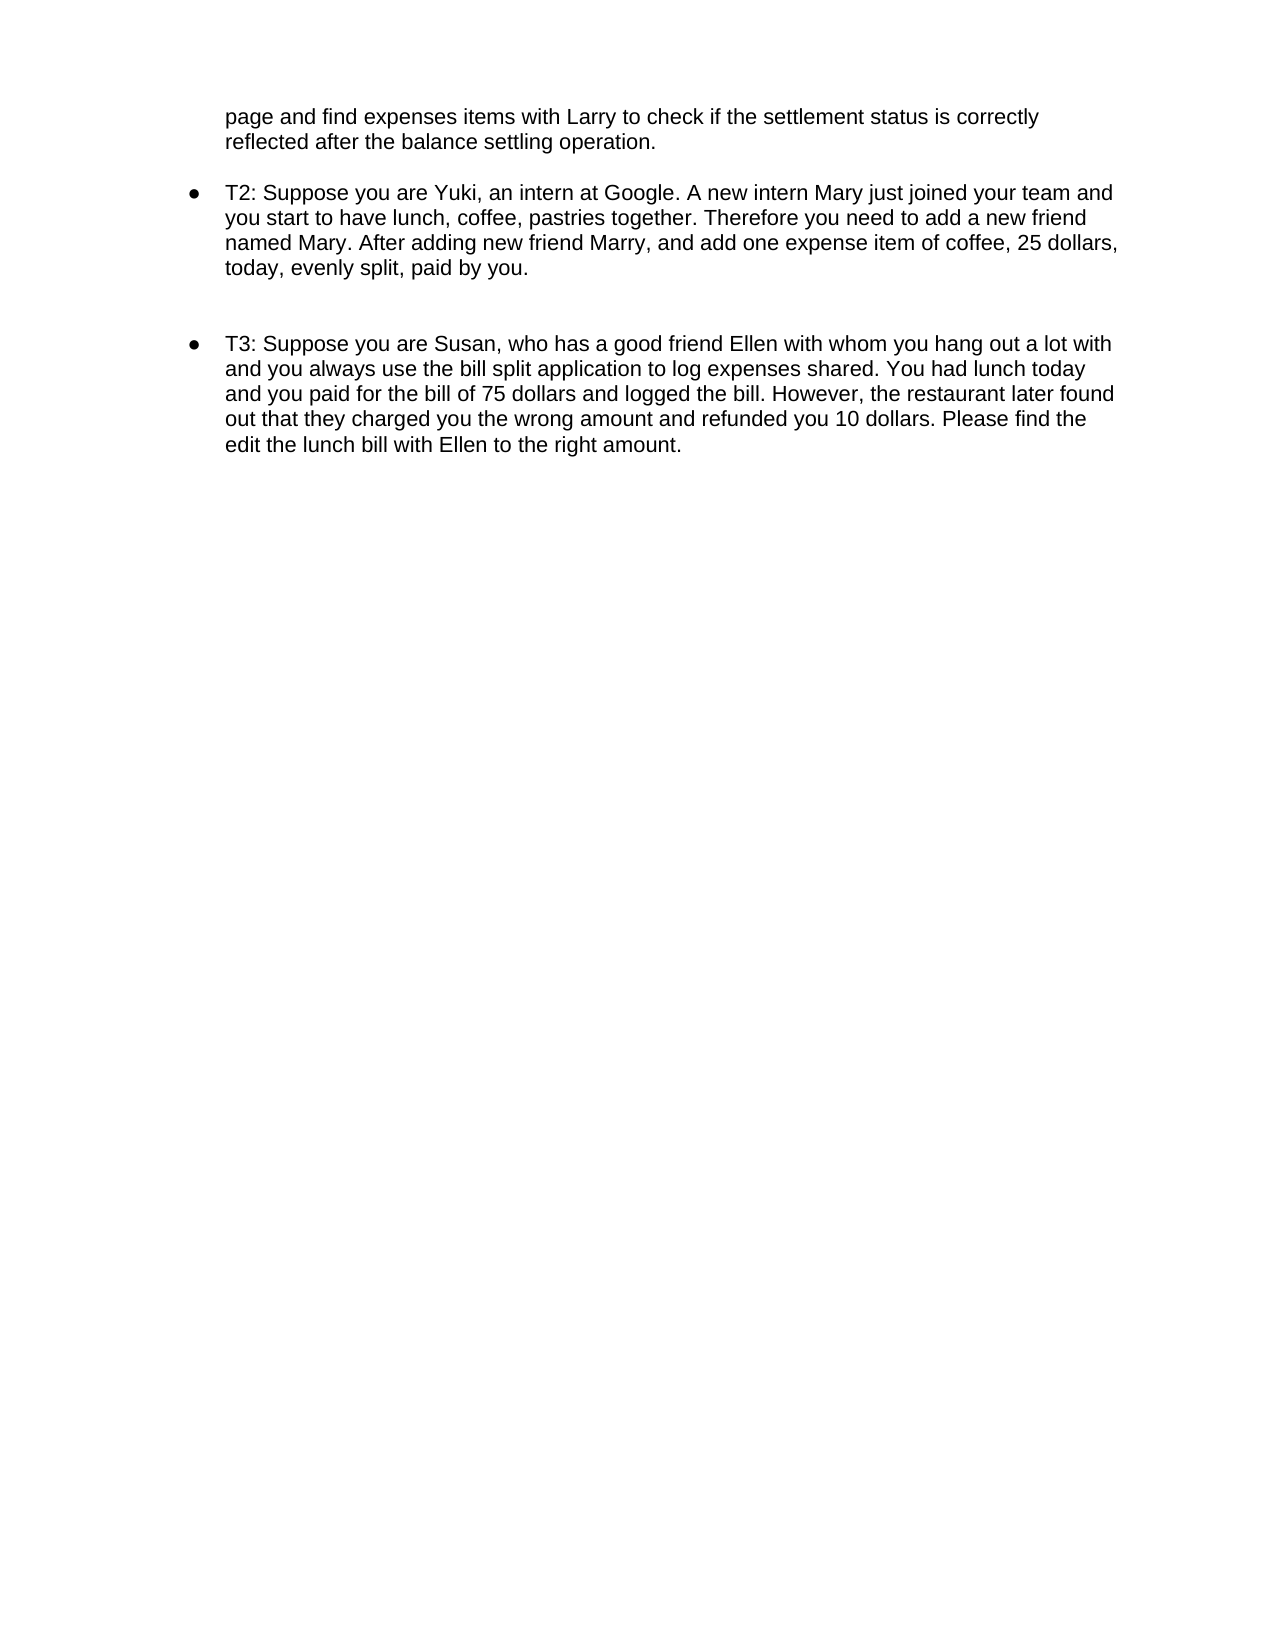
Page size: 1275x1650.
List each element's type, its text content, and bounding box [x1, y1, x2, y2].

list T2: Suppose you are Yuki, an intern at Google. A new intern Mary just joined your team and you start to have lunch, coffee, pastries together. Therefore you need to add a new friend named Mary. After adding new friend Marry, and add one expense item of coffee, 25 dollars, today, evenly split, paid by you. [187, 179, 1125, 280]
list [187, 104, 1125, 154]
list T3: Suppose you are Susan, who has a good friend Ellen with whom you hang out a lot with and you always use the bill split application to log expenses shared. You had lunch today and you paid for the bill of 75 dollars and logged the bill. However, the restaurant later found out that they charged you the wrong amount and refunded you 10 dollars. Please find the edit the lunch bill with Ellen to the right amount. [187, 331, 1125, 457]
